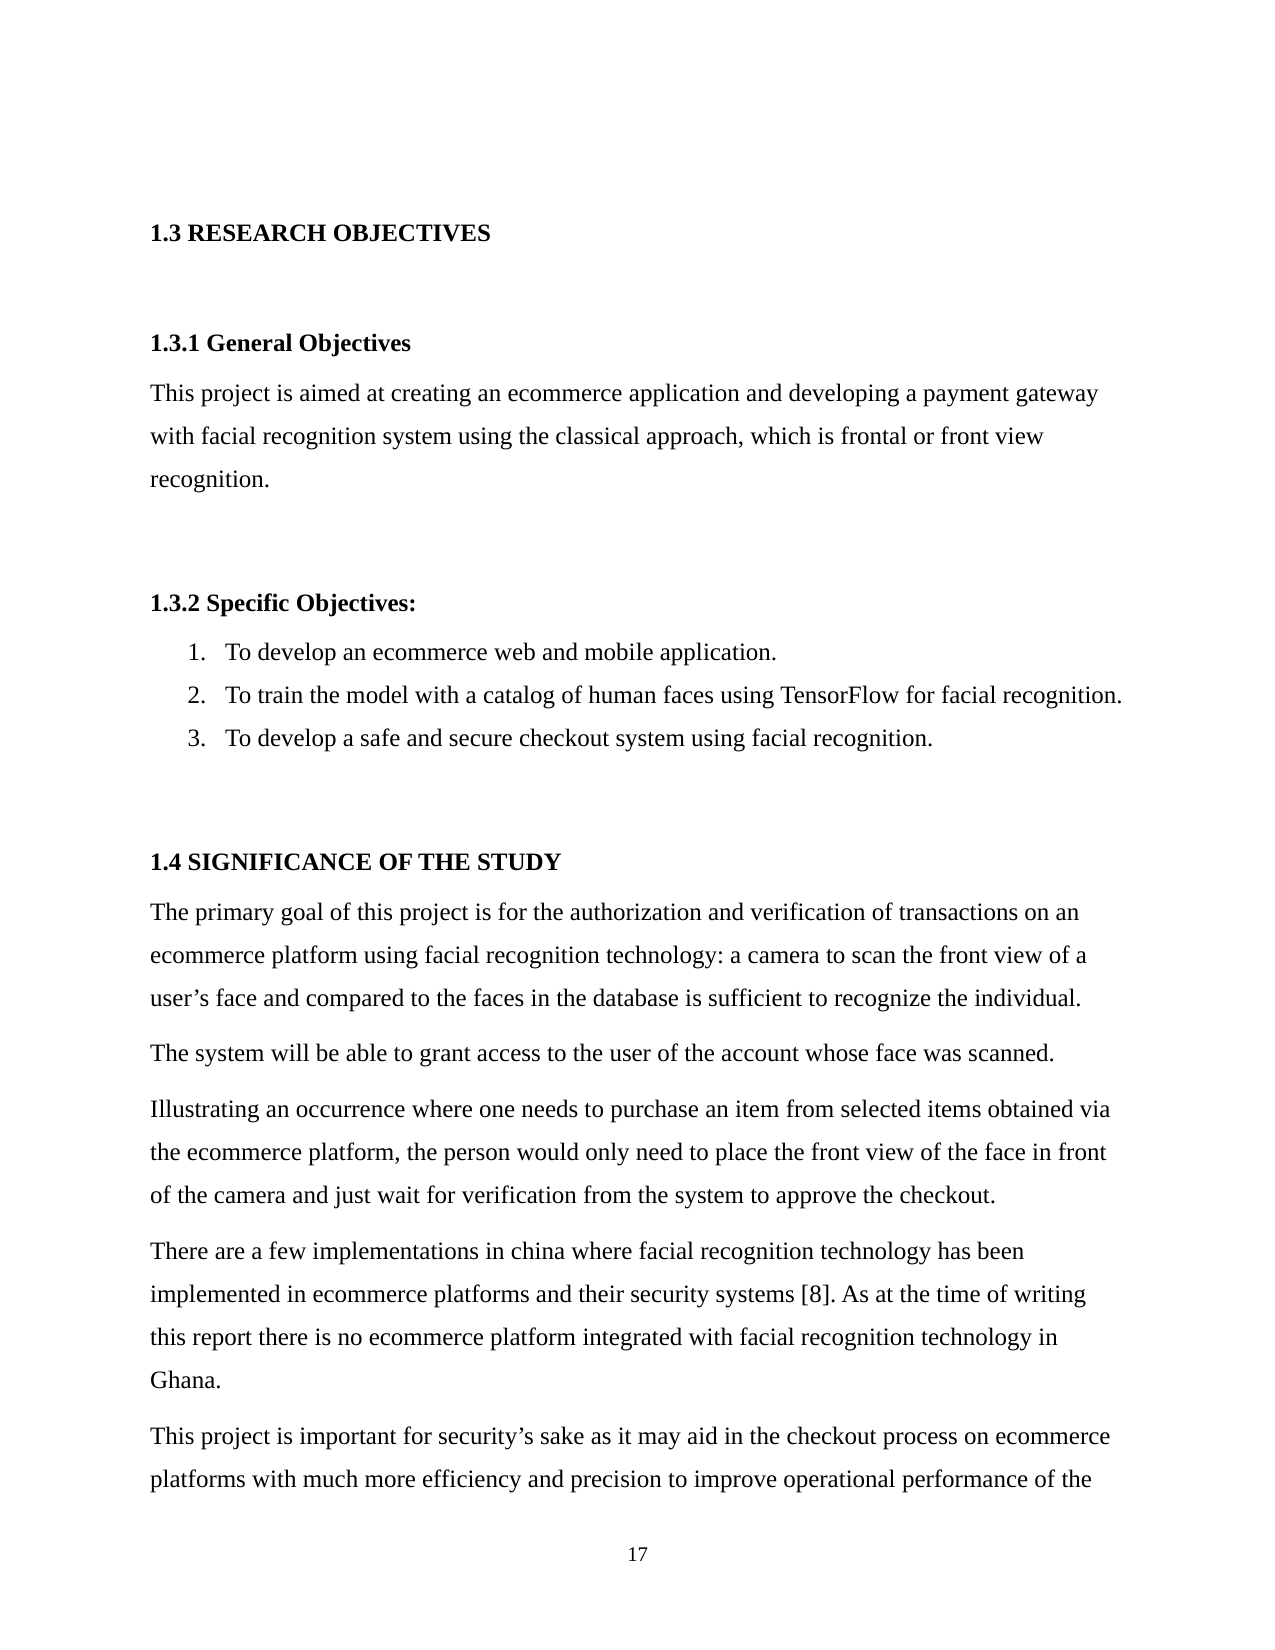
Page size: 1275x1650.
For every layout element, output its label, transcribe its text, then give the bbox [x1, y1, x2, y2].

text The primary goal of this project is for the authorization and verification of transactions on an ecommerce platform using facial recognition technology: a camera to scan the front view of a user’s face and compared to the faces in the database is sufficient to recognize the individual. [150, 897, 1125, 1012]
list To develop a safe and secure checkout system using facial recognition. [187, 723, 1125, 752]
text Illustrating an occurrence where one needs to purchase an item from selected items obtained via the ecommerce platform, the person would only need to place the front view of the face in front of the camera and just wait for verification from the system to approve the checkout. [150, 1094, 1125, 1209]
subtitle 1.3.1 General Objectives [150, 328, 1125, 357]
subtitle 1.3.2 Specific Objectives: [150, 588, 1125, 617]
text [150, 1421, 1125, 1493]
subtitle 1.3 RESEARCH OBJECTIVES [150, 218, 1125, 247]
list To develop an ecommerce web and mobile application. [187, 637, 1125, 666]
list To train the model with a catalog of human faces using TensorFlow for facial recognition. [187, 680, 1125, 709]
text This project is aimed at creating an ecommerce application and developing a payment gateway with facial recognition system using the classical approach, which is frontal or front view recognition. [150, 378, 1125, 493]
text The system will be able to grant access to the user of the account whose face was scanned. [150, 1038, 1125, 1067]
text There are a few implementations in china where facial recognition technology has been implemented in ecommerce platforms and their security systems [8]. As at the time of writing this report there is no ecommerce platform integrated with facial recognition technology in Ghana. [150, 1236, 1125, 1394]
subtitle 1.4 SIGNIFICANCE OF THE STUDY [150, 847, 1125, 876]
